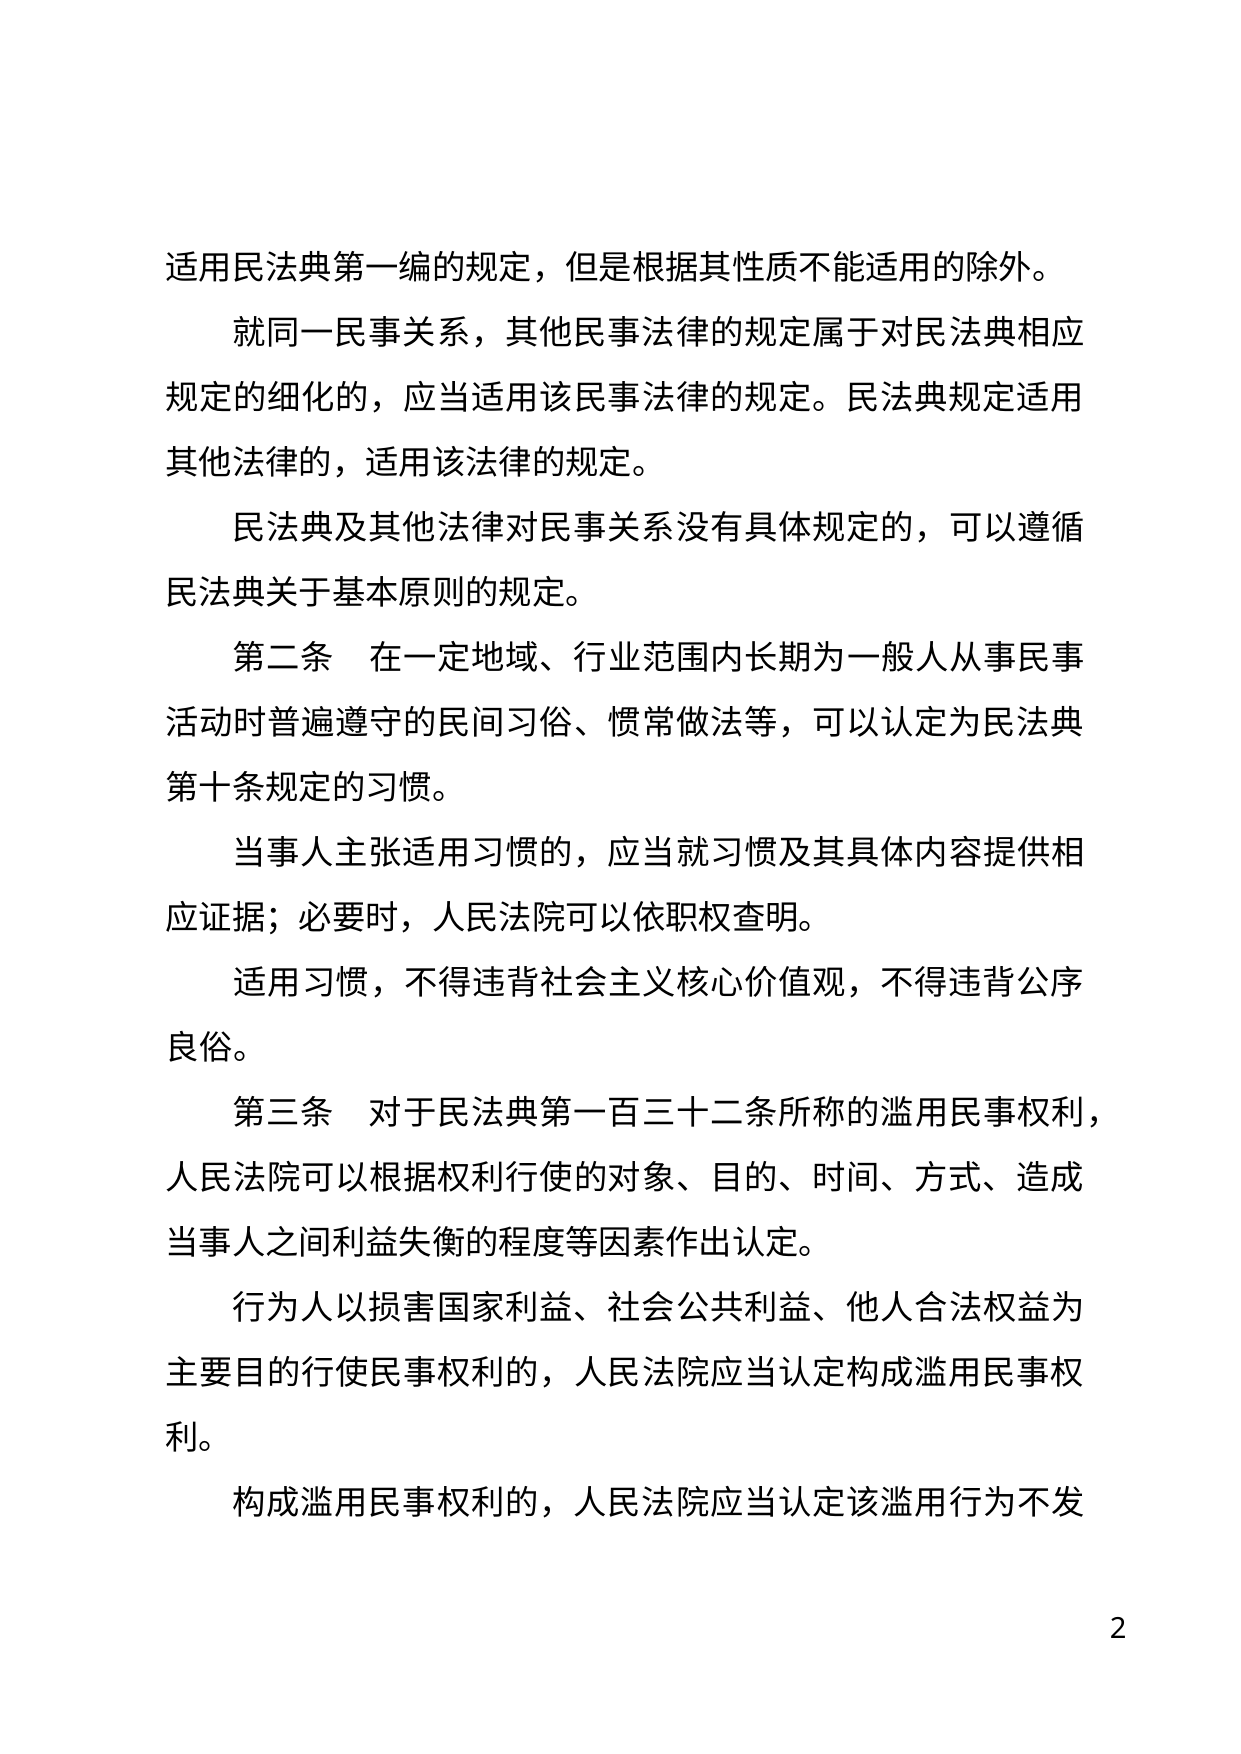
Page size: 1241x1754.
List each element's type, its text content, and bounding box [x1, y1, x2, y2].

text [165, 1468, 1087, 1533]
text 就同一民事关系，其他民事法律的规定属于对民法典相应规定的细化的，应当适用该民事法律的规定。民法典规定适用其他法律的，适用该法律的规定。 [165, 298, 1087, 493]
text 第三条 对于民法典第一百三十二条所称的滥用民事权利，人民法院可以根据权利行使的对象、目的、时间、方式、造成当事人之间利益失衡的程度等因素作出认定。 [165, 1078, 1087, 1273]
text 第二条 在一定地域、行业范围内长期为一般人从事民事活动时普遍遵守的民间习俗、惯常做法等，可以认定为民法典第十条规定的习惯。 [165, 623, 1087, 818]
text 适用习惯，不得违背社会主义核心价值观，不得违背公序良俗。 [165, 948, 1087, 1078]
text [165, 233, 1087, 298]
text 当事人主张适用习惯的，应当就习惯及其具体内容提供相应证据；必要时，人民法院可以依职权查明。 [165, 818, 1087, 948]
text 民法典及其他法律对民事关系没有具体规定的，可以遵循民法典关于基本原则的规定。 [165, 493, 1087, 623]
text 行为人以损害国家利益、社会公共利益、他人合法权益为主要目的行使民事权利的，人民法院应当认定构成滥用民事权利。 [165, 1273, 1087, 1468]
